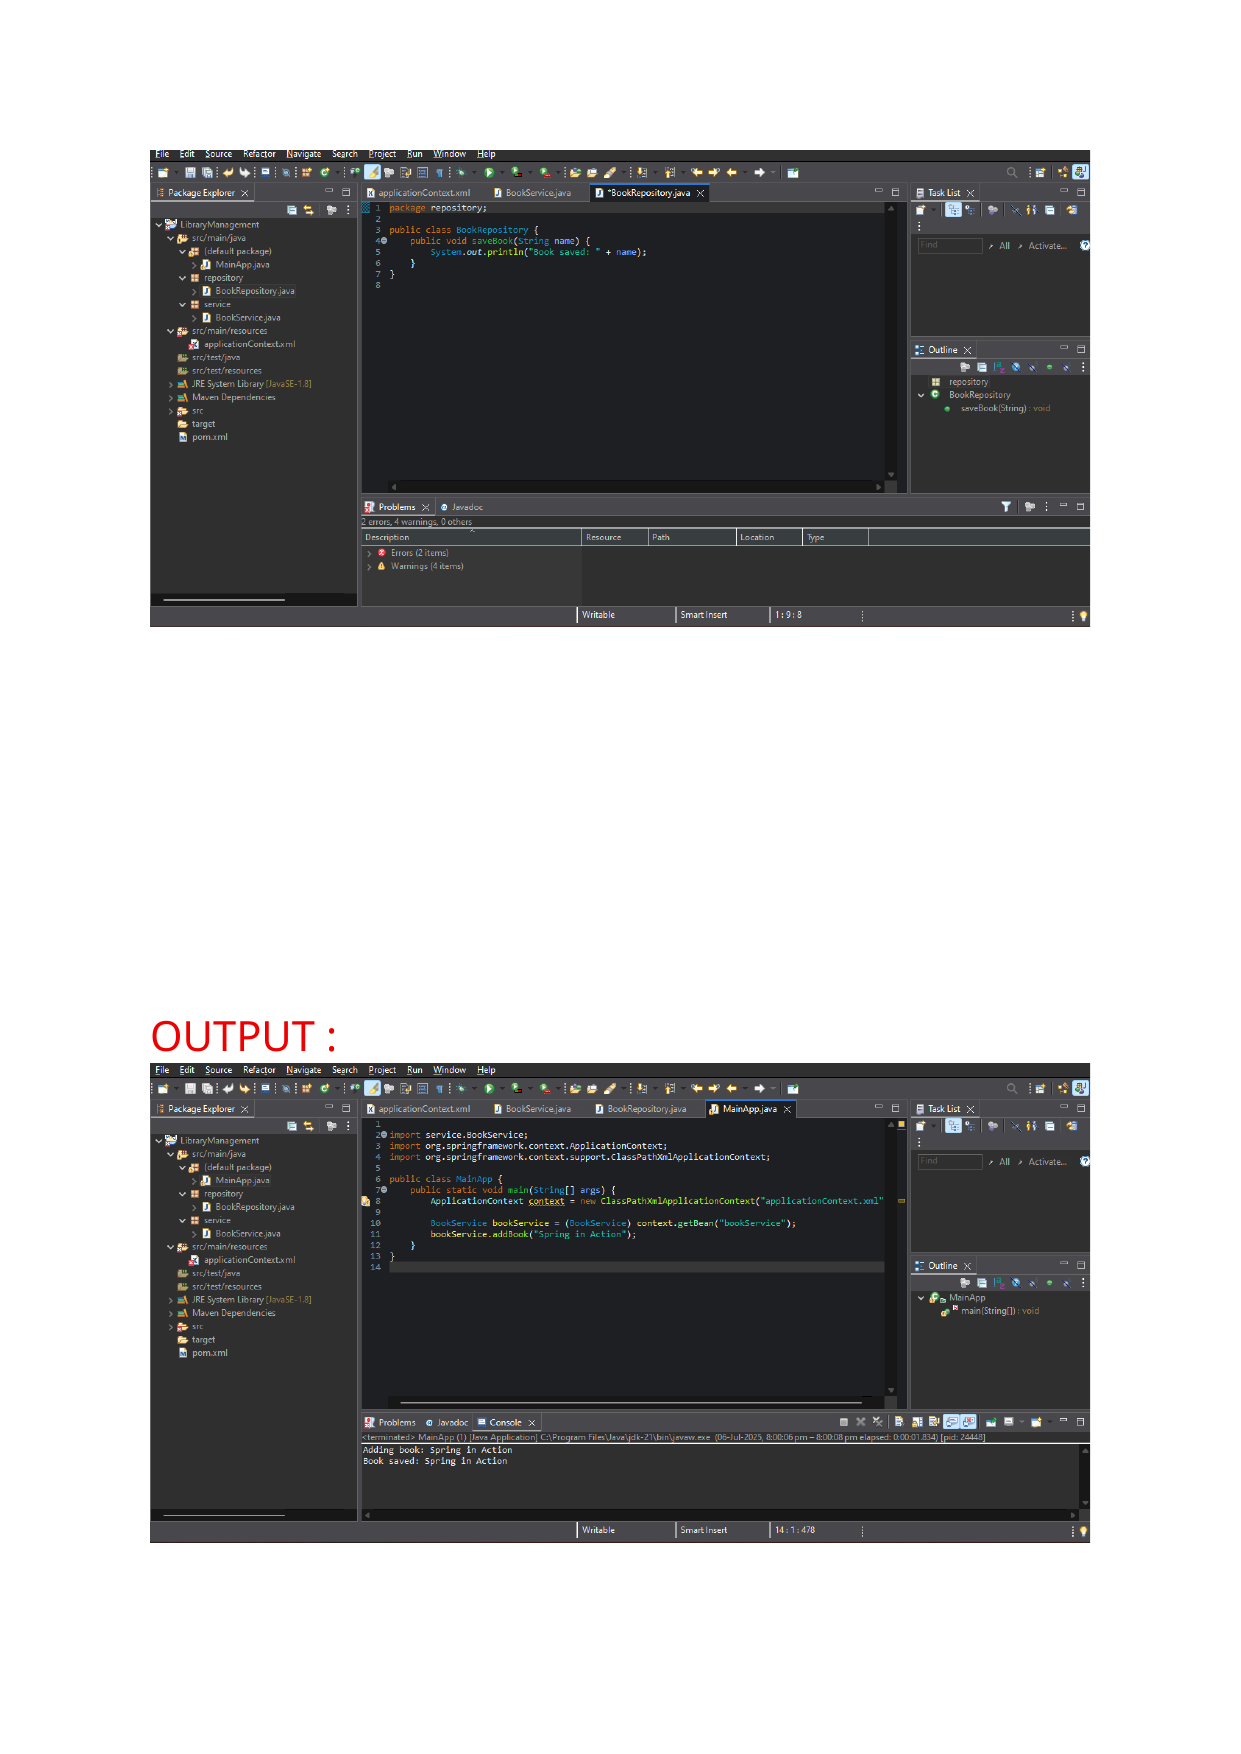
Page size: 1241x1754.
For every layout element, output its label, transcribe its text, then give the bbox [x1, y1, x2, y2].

text OUTPUT : [150, 1007, 1090, 1063]
picture [150, 1063, 1091, 1543]
picture [150, 150, 1091, 627]
